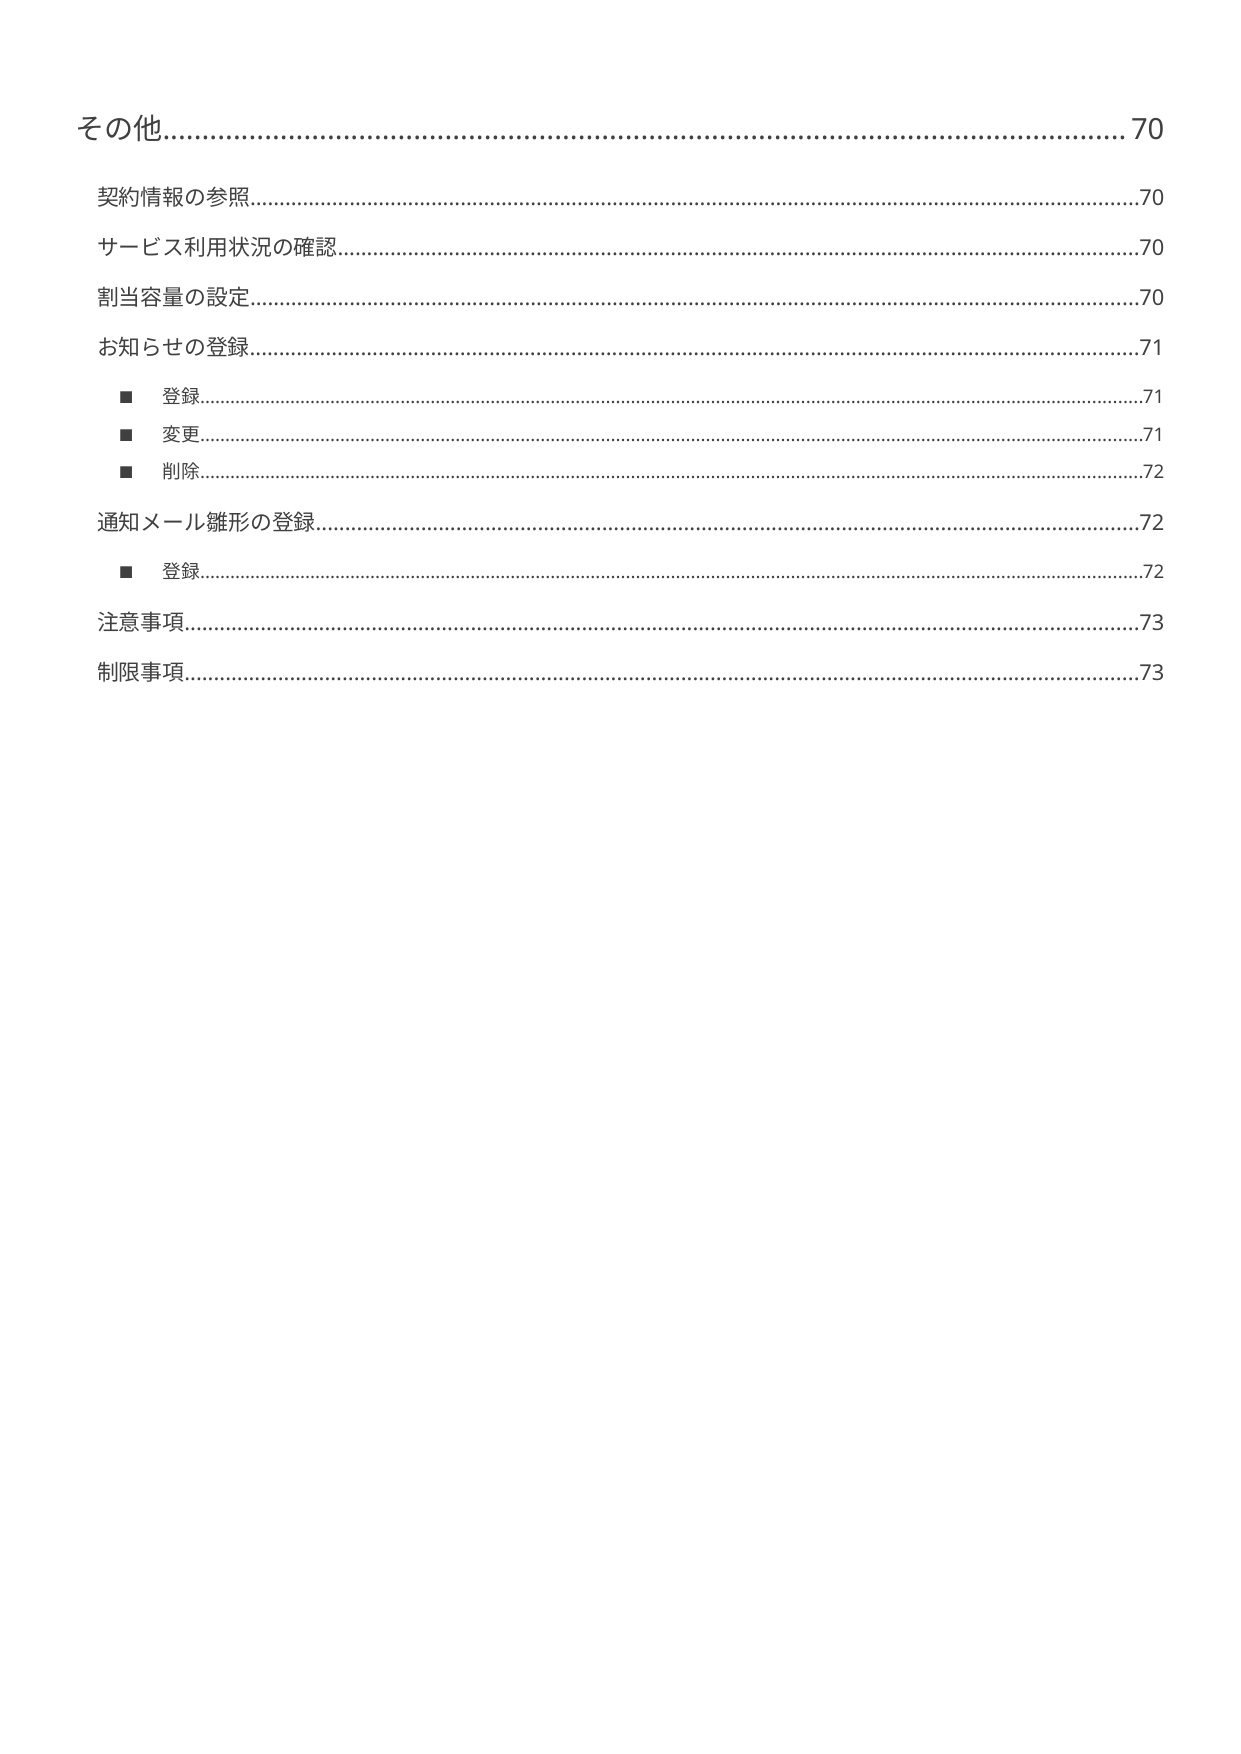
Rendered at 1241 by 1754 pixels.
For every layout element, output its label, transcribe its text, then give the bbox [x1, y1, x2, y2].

text 契約情報の参照 70 [97, 177, 1165, 214]
text ∎ 登録 72 [119, 552, 1165, 589]
text ∎ 削除 72 [119, 452, 1165, 489]
text ∎ 登録 71 [119, 377, 1165, 414]
text お知らせの登録 71 [97, 327, 1165, 364]
text サービス利用状況の確認 70 [97, 227, 1165, 264]
text その他 70 [75, 89, 1165, 164]
text 注意事項 73 [97, 602, 1165, 639]
text 制限事項 73 [97, 652, 1165, 689]
text 通知メール雛形の登録 72 [97, 502, 1165, 539]
text ∎ 変更 71 [119, 414, 1165, 452]
text 割当容量の設定 70 [97, 277, 1165, 314]
